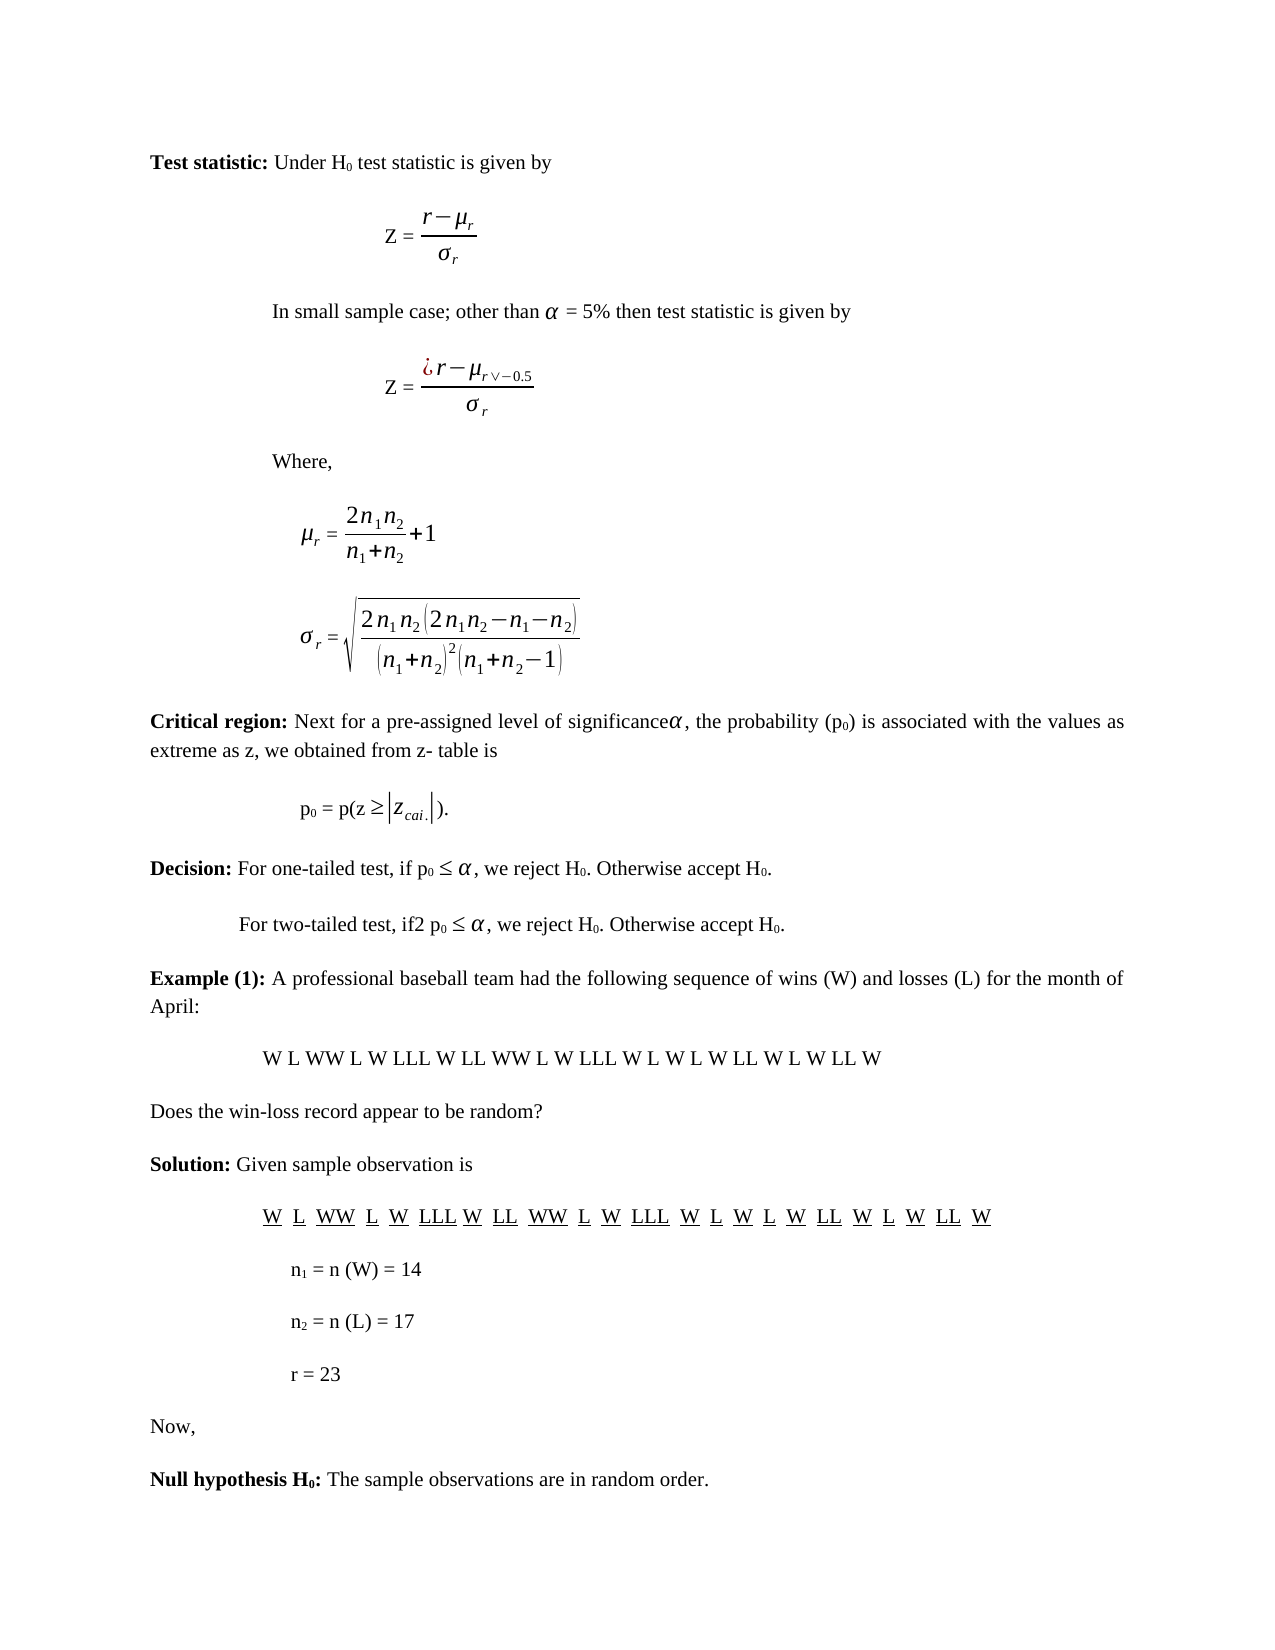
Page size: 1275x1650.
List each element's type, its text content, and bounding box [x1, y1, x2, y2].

text W L WW L W LLL W LL WW L W LLL W L W L W LL W L W LL W [150, 1046, 1125, 1070]
text Solution: Given sample observation is [150, 1151, 1125, 1176]
text Test statistic: Under H0 test statistic is given by [150, 150, 1125, 174]
text Critical region: Next for a pre-assigned level of significance, the probability (p0) is associated with the values as extreme as z, we obtained from z- table is [150, 707, 1125, 762]
text Z = [150, 354, 1125, 420]
text Now, [150, 1414, 1125, 1438]
text Where, [150, 448, 1125, 473]
text For two-tailed test, if2 p0 , we reject H0. Otherwise accept H0. [150, 910, 1125, 937]
text Example (1): A professional baseball team had the following sequence of wins (W) and losses (L) for the month of April: [150, 966, 1125, 1018]
text Z = [150, 203, 1125, 269]
text n2 = n (L) = 17 [150, 1309, 1125, 1333]
text Does the win-loss record appear to be random? [150, 1099, 1125, 1123]
text n1 = n (W) = 14 [150, 1257, 1125, 1281]
text W L WW L W LLL W LL WW L W LLL W L W L W LL W L W LL W [150, 1204, 1125, 1228]
text r = 23 [150, 1362, 1125, 1386]
text = [150, 596, 1125, 678]
text Null hypothesis H0: The sample observations are in random order. [150, 1467, 1125, 1491]
text = [150, 501, 1125, 567]
text p0 = p(z ). [150, 791, 1125, 825]
text Decision: For one-tailed test, if p0 , we reject H0. Otherwise accept H0. [150, 854, 1125, 881]
text In small sample case; other than = 5% then test statistic is given by [150, 297, 1125, 325]
